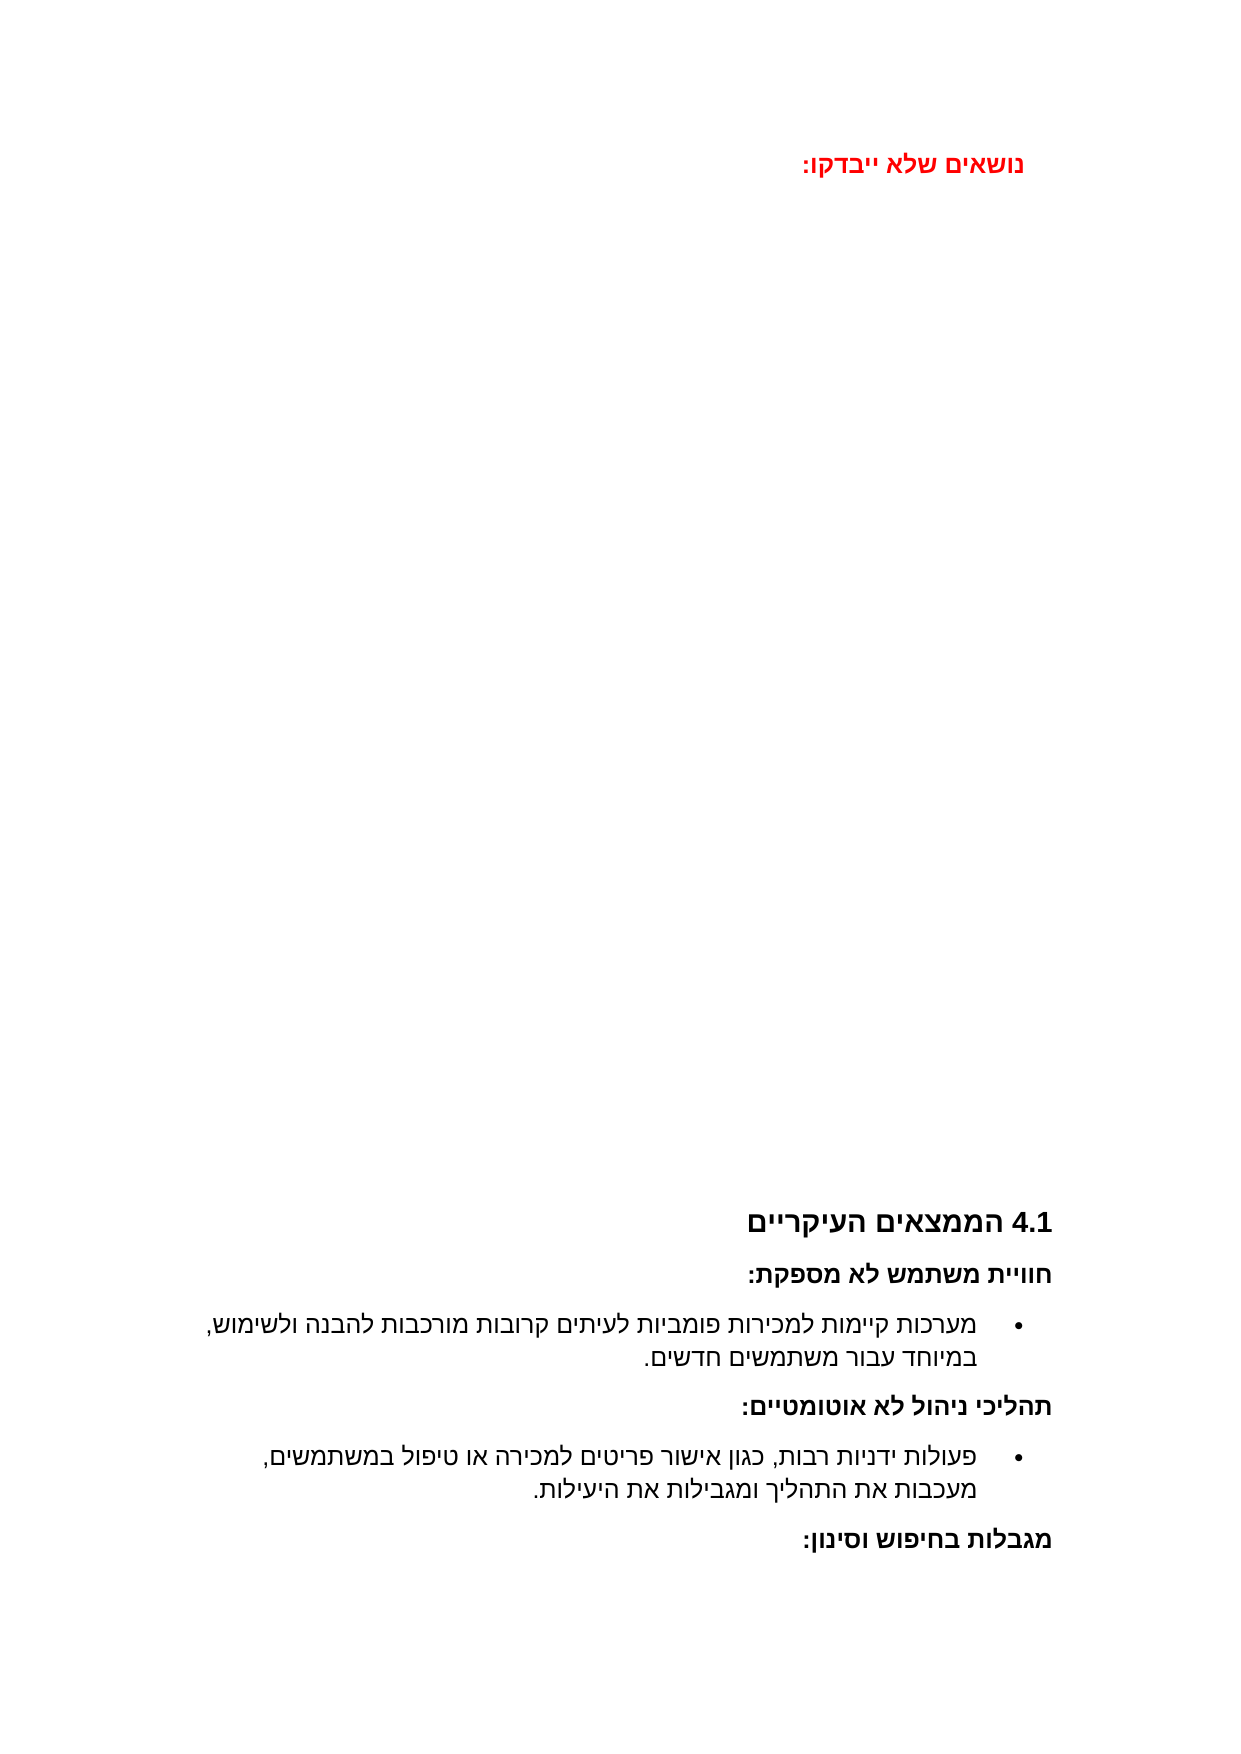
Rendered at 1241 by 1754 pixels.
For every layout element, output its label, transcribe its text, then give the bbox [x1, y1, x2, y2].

text תהליכי ניהול לא אוטומטיים: [187, 1392, 1053, 1421]
list מערכות קיימות למכירות פומביות לעיתים קרובות מורכבות להבנה ולשימוש, במיוחד עבור משתמשים חדשים. [187, 1309, 1015, 1371]
text מגבלות בחיפוש וסינון: [187, 1525, 1053, 1553]
text חוויית משתמש לא מספקת: [187, 1260, 1053, 1289]
text נושאים שלא ייבדקו: [187, 150, 1053, 179]
list פעולות ידניות רבות, כגון אישור פריטים למכירה או טיפול במשתמשים, מעכבות את התהליך ומגבילות את היעילות. [187, 1442, 1015, 1504]
text 4.1 הממצאים העיקריים [187, 1205, 1053, 1238]
